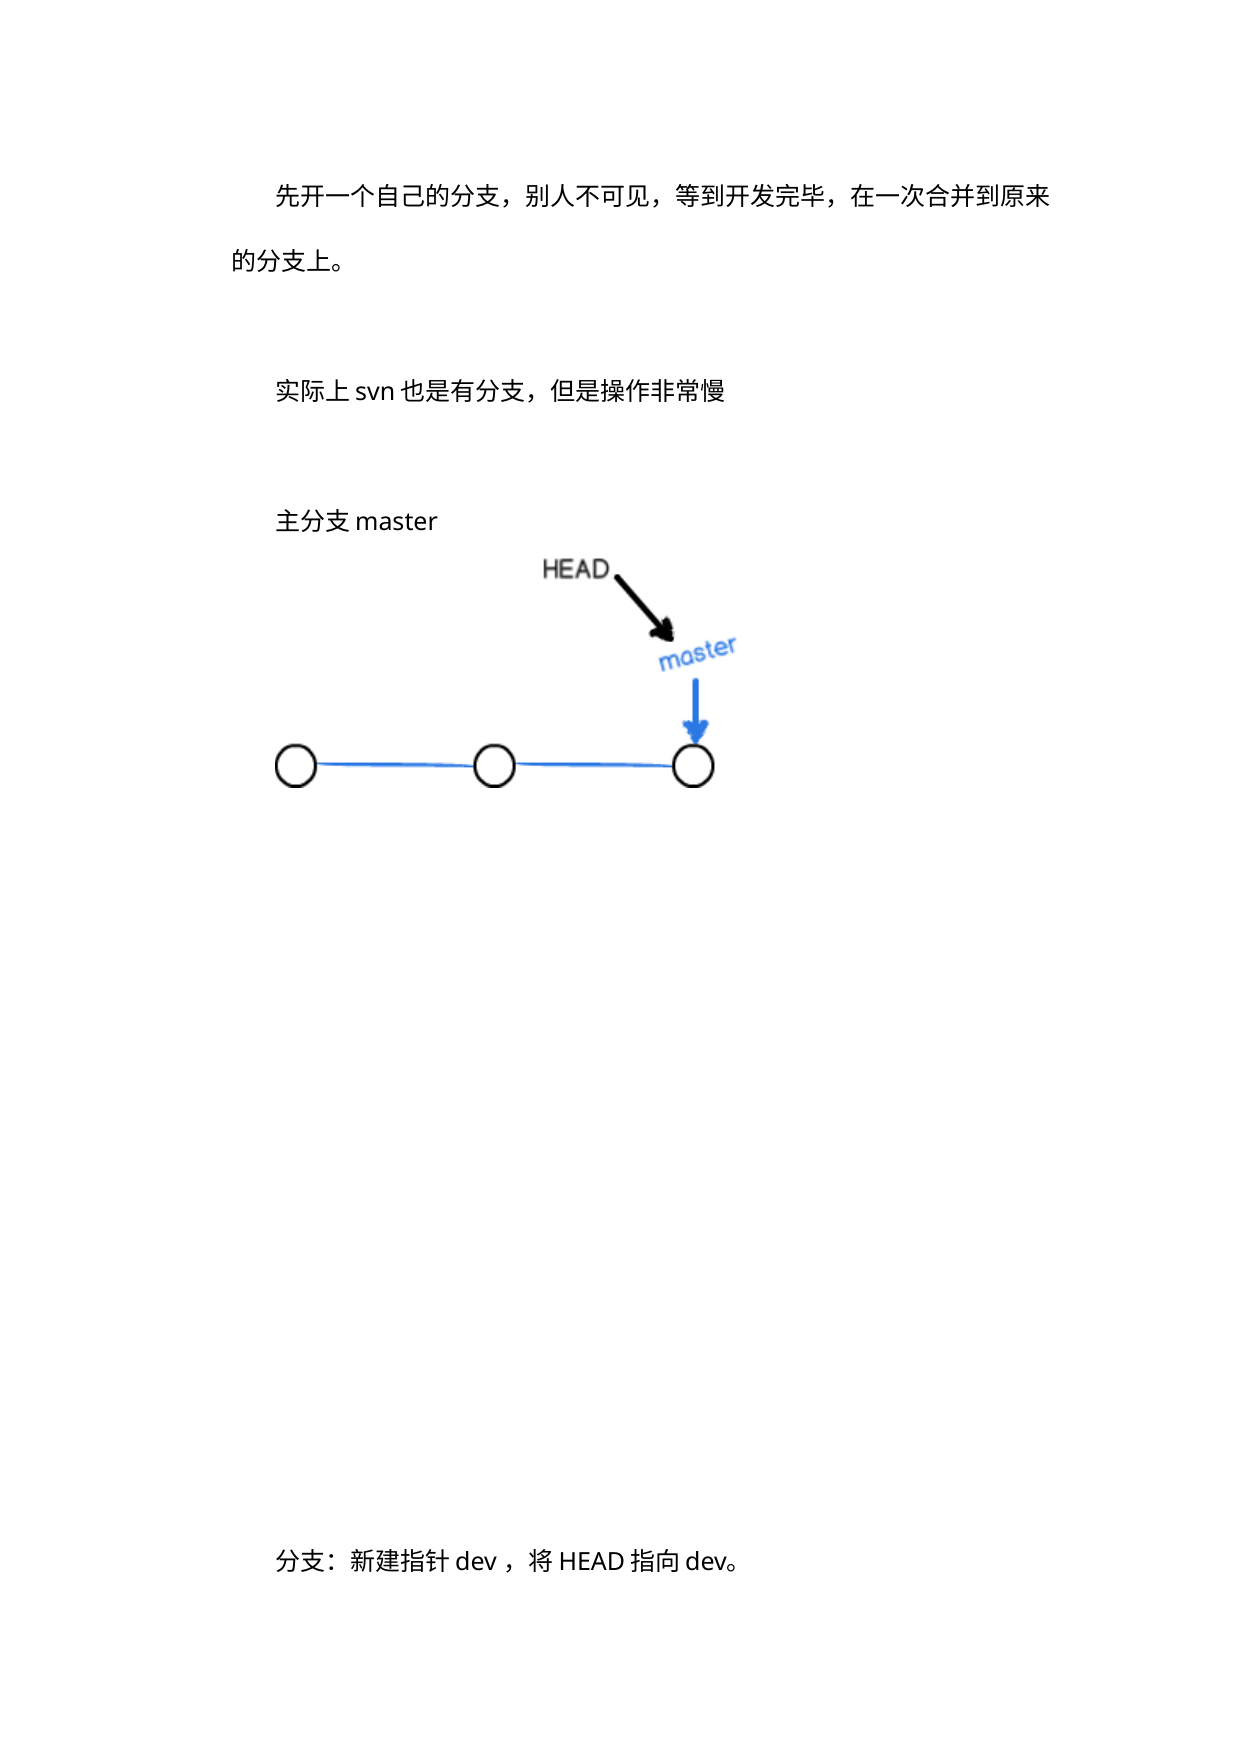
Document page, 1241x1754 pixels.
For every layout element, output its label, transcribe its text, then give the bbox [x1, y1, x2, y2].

text 分支：新建指针dev ，将HEAD指向dev。 [231, 1527, 1053, 1592]
text 主分支master [231, 487, 1053, 552]
picture [275, 552, 746, 788]
text 实际上svn也是有分支，但是操作非常慢 [231, 357, 1053, 422]
text 先开一个自己的分支，别人不可见，等到开发完毕，在一次合并到原来的分支上。 [231, 162, 1053, 292]
